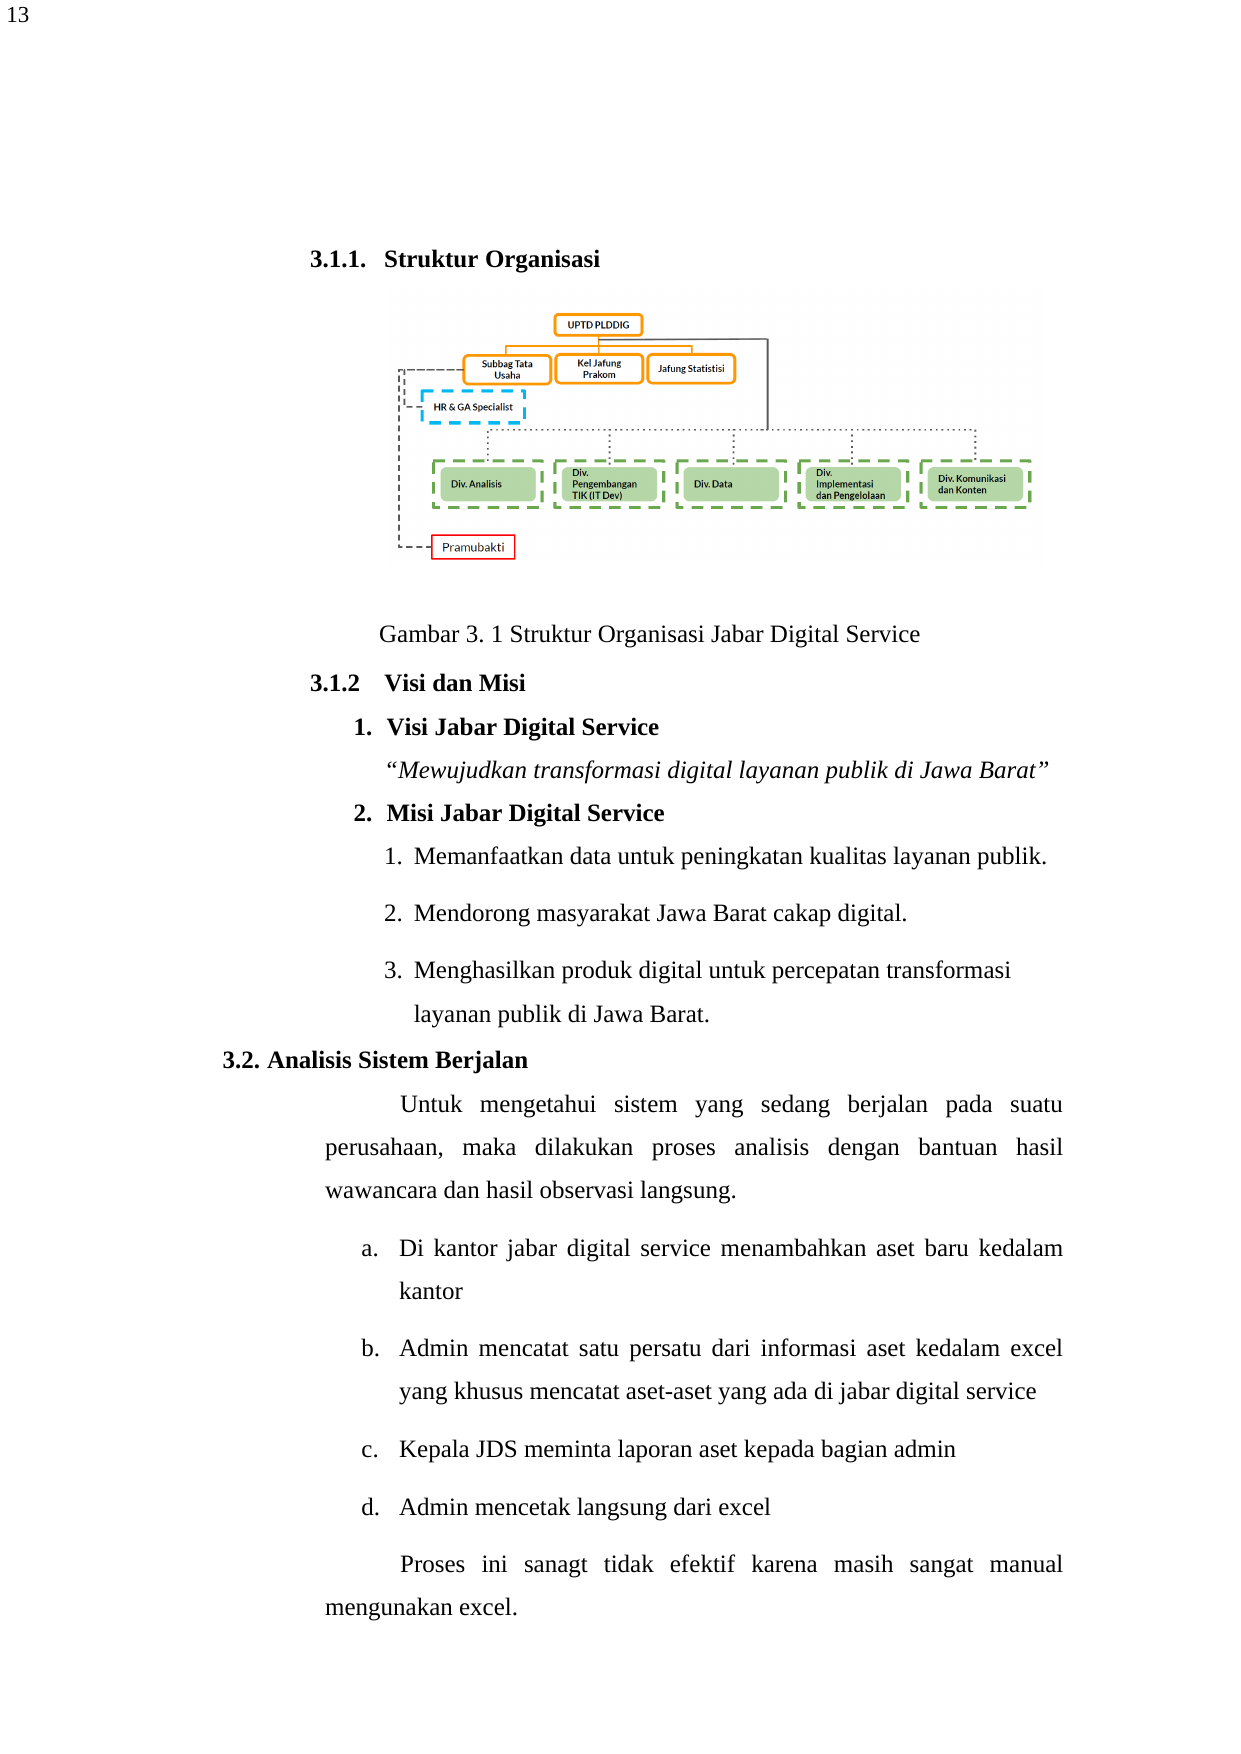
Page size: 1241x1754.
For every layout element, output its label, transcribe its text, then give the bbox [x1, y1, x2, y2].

picture [386, 287, 1043, 567]
text Gambar 3. 1 Struktur Organisasi Jabar Digital Service [333, 620, 966, 648]
subtitle Misi Jabar Digital Service [353, 798, 1103, 827]
list Visi Jabar Digital Service [353, 712, 1103, 741]
text “Mewujudkan transformasi digital layanan publik di Jawa Barat” [384, 755, 1064, 783]
list Admin mencatat satu persatu dari informasi aset kedalam excel yang khusus mencatat aset-aset yang ada di jabar digital service [361, 1333, 1063, 1405]
list Admin mencetak langsung dari excel [361, 1492, 1063, 1520]
subtitle Analisis Sistem Berjalan [222, 1046, 1103, 1074]
text Untuk mengetahui sistem yang sedang berjalan pada suatu perusahaan, maka dilakukan proses analisis dengan bantuan hasil wawancara dan hasil observasi langsung. [325, 1089, 1063, 1204]
list Di kantor jabar digital service menambahkan aset baru kedalam kantor [361, 1233, 1063, 1304]
text Proses ini sanagt tidak efektif karena masih sangat manual mengunakan excel. [325, 1549, 1063, 1621]
subtitle Visi dan Misi [310, 668, 1103, 697]
subtitle Struktur Organisasi [310, 244, 1103, 273]
list Menghasilkan produk digital untuk percepatan transformasi layanan publik di Jawa Barat. [384, 956, 1063, 1027]
list Kepala JDS meminta laporan aset kepada bagian admin [361, 1434, 1063, 1463]
list Mendorong masyarakat Jawa Barat cakap digital. [384, 898, 1063, 927]
list Memanfaatkan data untuk peningkatan kualitas layanan publik. [384, 841, 1063, 870]
